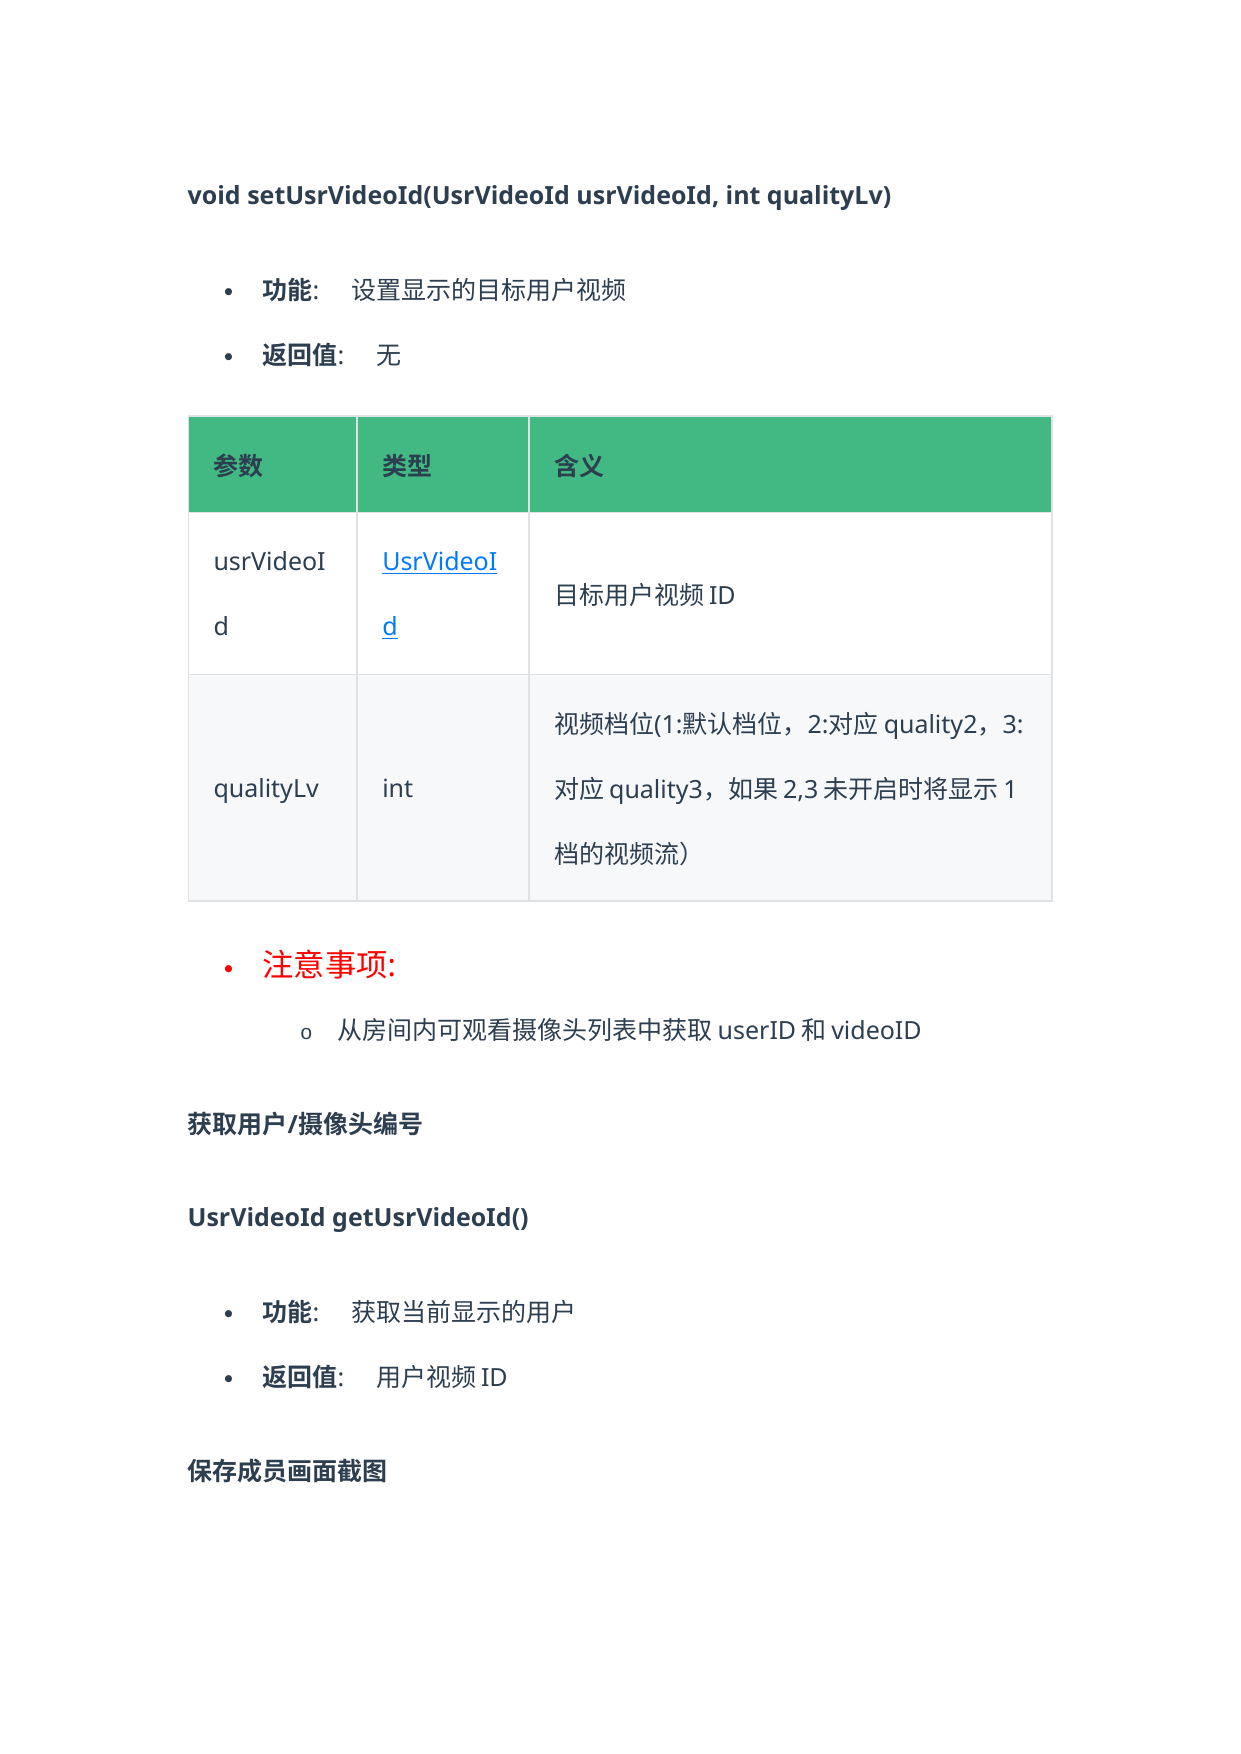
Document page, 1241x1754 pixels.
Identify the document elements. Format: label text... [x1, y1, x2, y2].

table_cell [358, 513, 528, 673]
list 功能: 获取当前显示的用户 [225, 1278, 1053, 1343]
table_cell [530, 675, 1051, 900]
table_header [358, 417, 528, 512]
text 获取用户/摄像头编号 [187, 1090, 1053, 1155]
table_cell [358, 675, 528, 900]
text 保存成员画面截图 [187, 1437, 1053, 1502]
list 返回值: 无 [225, 321, 1053, 386]
list 注意事项: [225, 931, 1053, 996]
list 返回值: 用户视频ID [225, 1343, 1053, 1408]
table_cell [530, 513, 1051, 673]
list 从房间内可观看摄像头列表中获取userID和videoID [300, 996, 1053, 1061]
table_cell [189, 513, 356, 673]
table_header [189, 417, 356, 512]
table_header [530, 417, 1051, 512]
text UsrVideoId getUsrVideoId() [187, 1184, 1053, 1249]
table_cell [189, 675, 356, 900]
list 功能: 设置显示的目标用户视频 [225, 256, 1053, 321]
text void setUsrVideoId(UsrVideoId usrVideoId, int qualityLv) [187, 162, 1053, 227]
